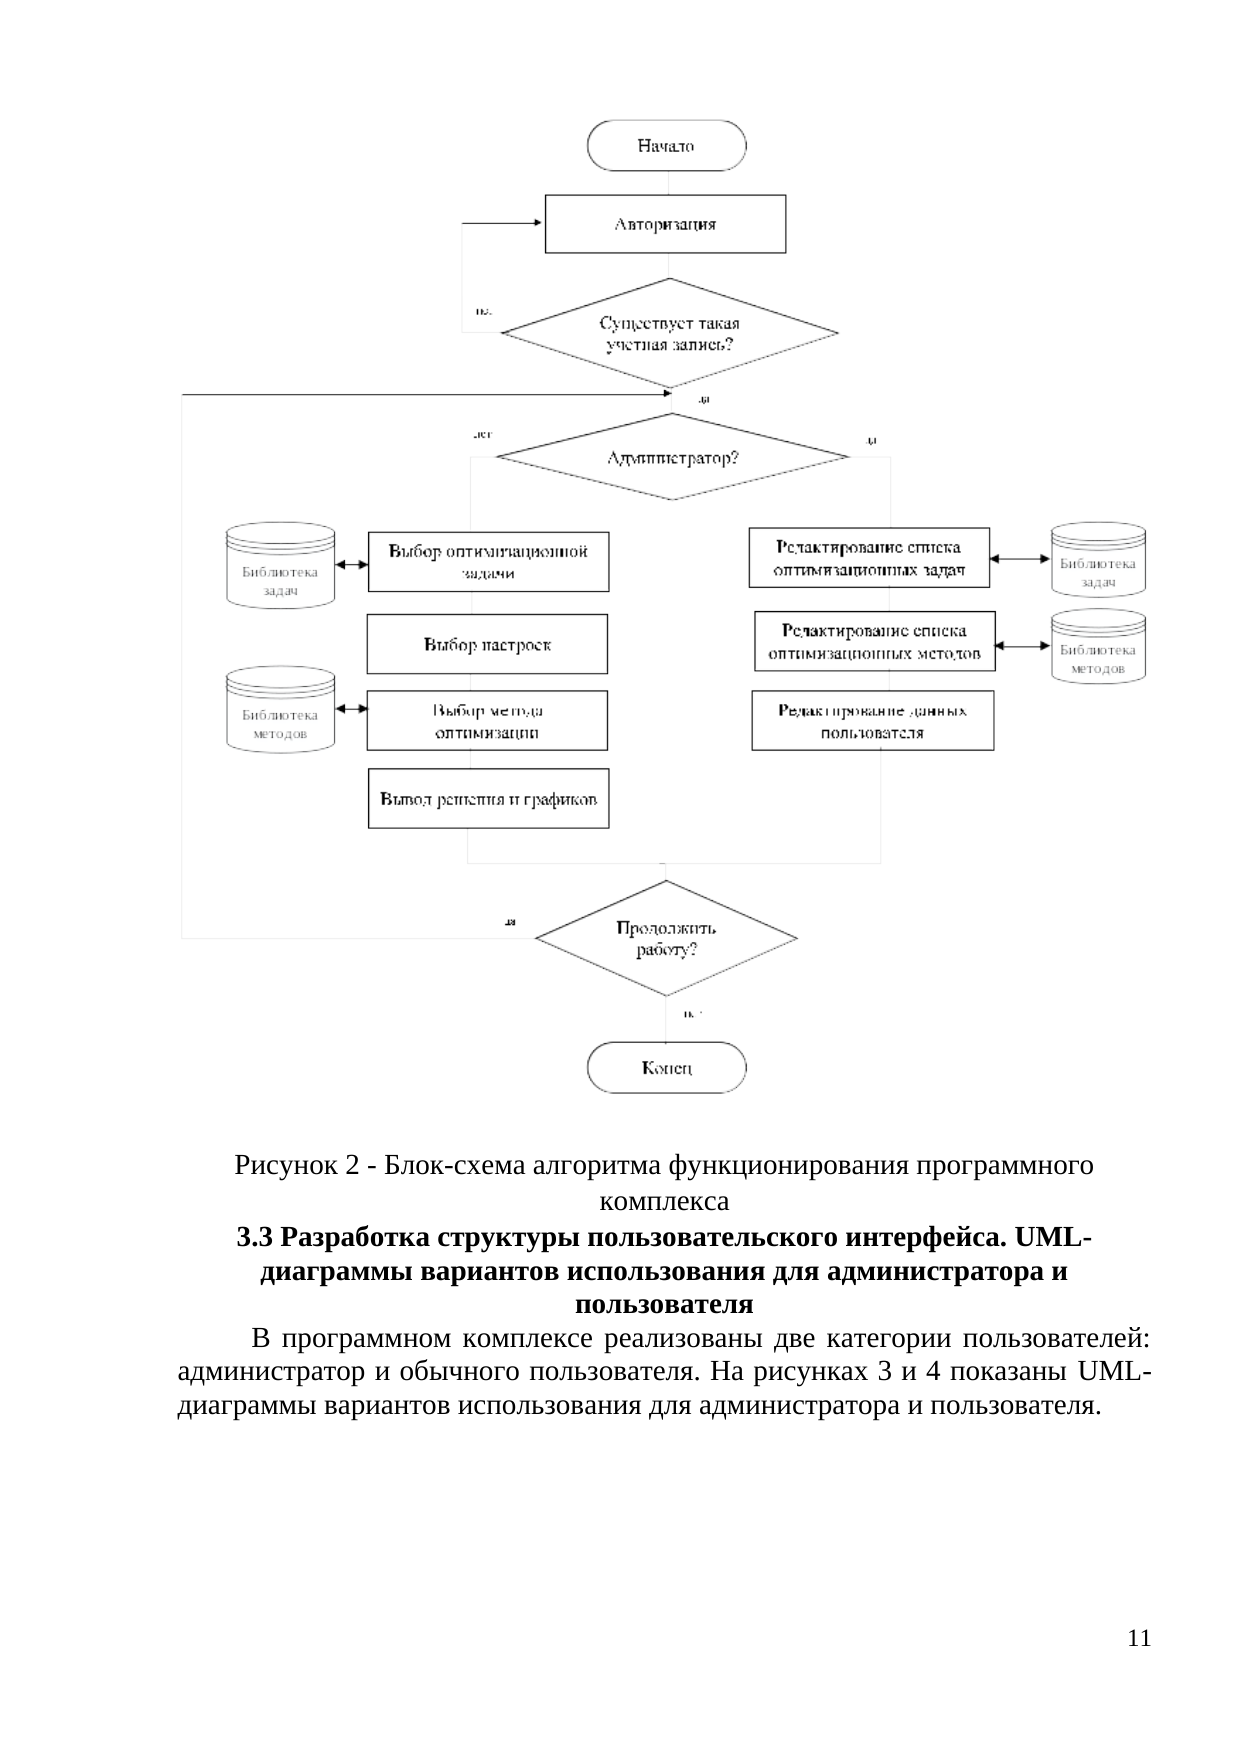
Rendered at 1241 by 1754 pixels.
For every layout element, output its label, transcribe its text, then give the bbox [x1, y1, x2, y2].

text Рисунок 2 - Блок-схема алгоритма функционирования программного комплекса [177, 1147, 1152, 1217]
subtitle 3.3 Разработка структуры пользовательского интерфейса. UML-диаграммы вариантов использования для администратора и пользователя [177, 1219, 1152, 1320]
text В программном комплексе реализованы две категории пользователей: администратор и обычного пользователя. На рисунках 3 и 4 показаны UML-диаграммы вариантов использования для администратора и пользователя. [177, 1320, 1152, 1421]
